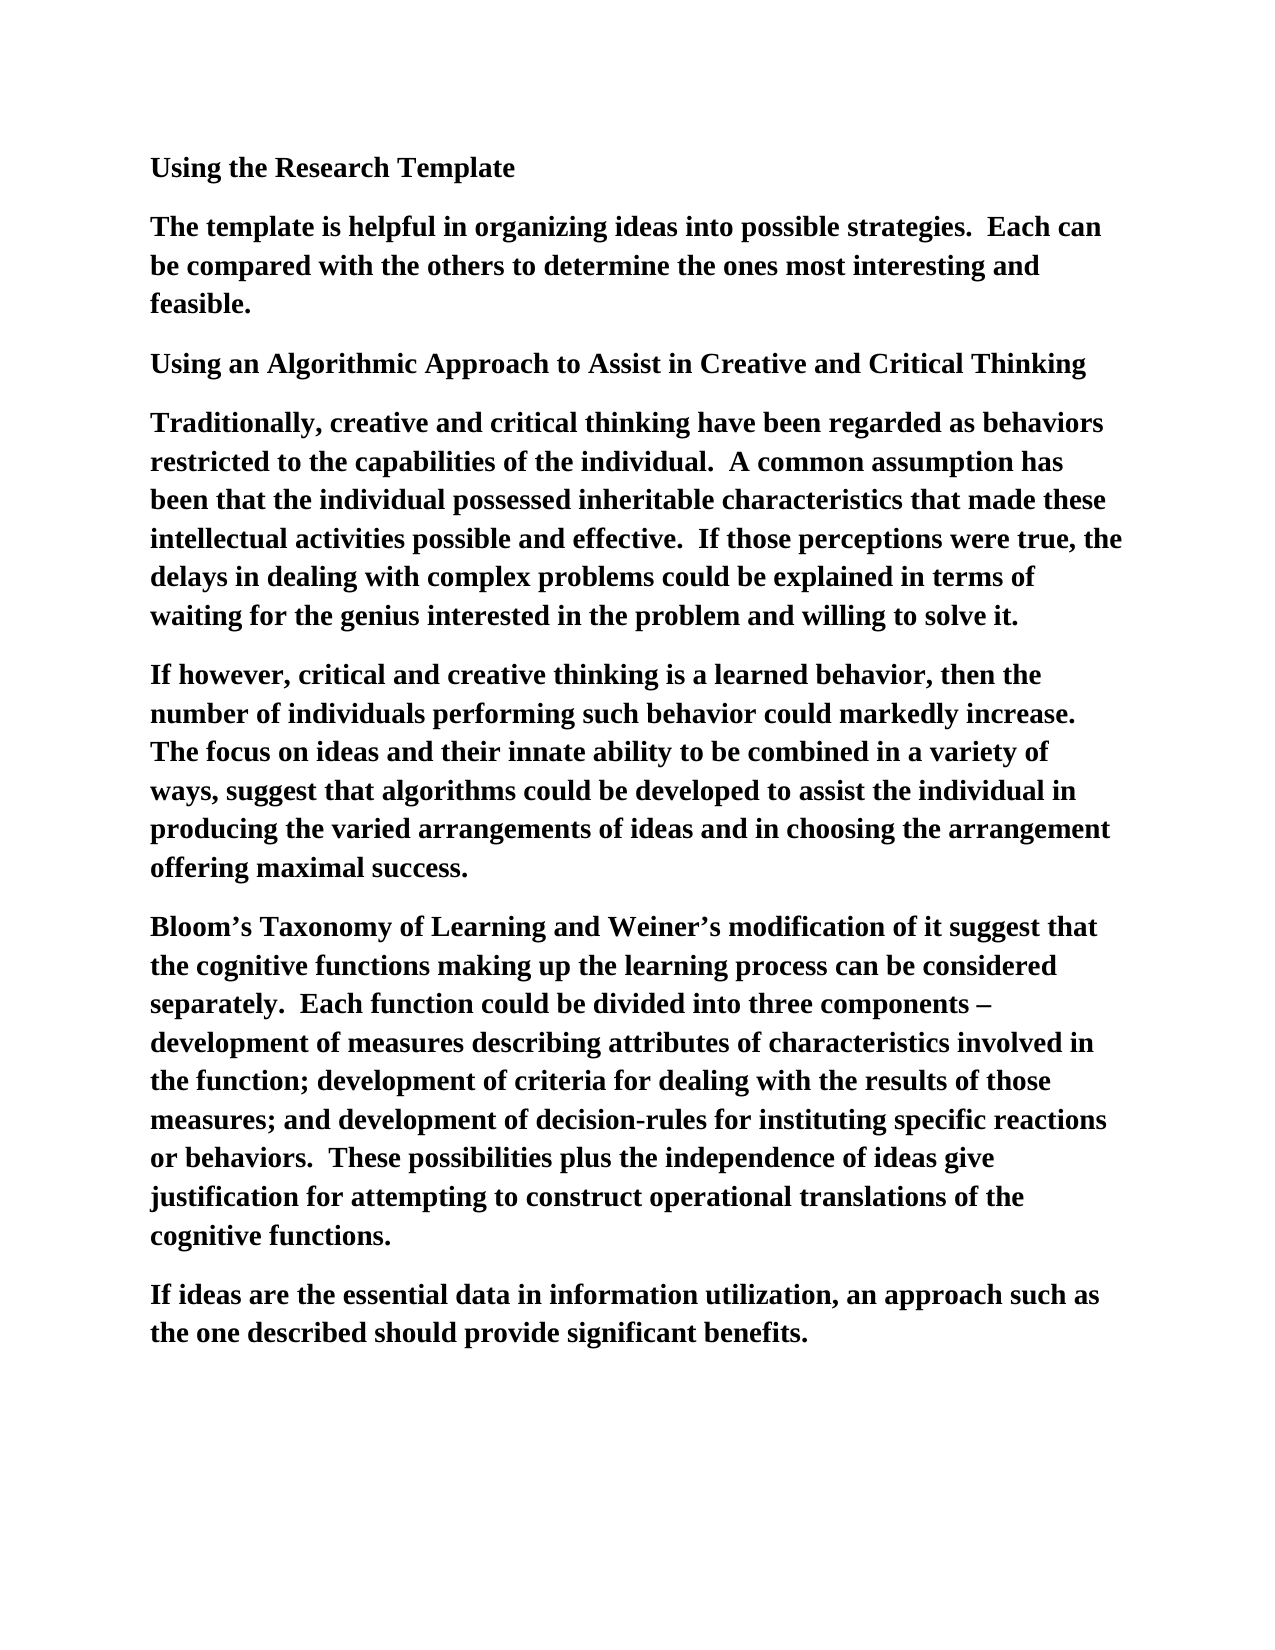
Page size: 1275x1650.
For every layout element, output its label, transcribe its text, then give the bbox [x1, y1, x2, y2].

text If however, critical and creative thinking is a learned behavior, then the number of individuals performing such behavior could markedly increase. The focus on ideas and their innate ability to be combined in a variety of ways, suggest that algorithms could be developed to assist the individual in producing the varied arrangements of ideas and in choosing the arrangement offering maximal success. [150, 657, 1125, 883]
text Using the Research Template [150, 150, 1125, 183]
text Using an Algorithmic Approach to Assist in Creative and Critical Thinking [150, 346, 1125, 379]
text If ideas are the essential data in information utilization, an approach such as the one described should provide significant benefits. [150, 1277, 1125, 1349]
text Traditionally, creative and critical thinking have been regarded as behaviors restricted to the capabilities of the individual. A common assumption has been that the individual possessed inheritable characteristics that made these intellectual activities possible and effective. If those perceptions were true, the delays in dealing with complex problems could be explained in terms of waiting for the genius interested in the problem and willing to solve it. [150, 405, 1125, 631]
text The template is helpful in organizing ideas into possible strategies. Each can be compared with the others to determine the ones most interesting and feasible. [150, 209, 1125, 320]
text Bloom’s Taxonomy of Learning and Weiner’s modification of it suggest that the cognitive functions making up the learning process can be considered separately. Each function could be divided into three components – development of measures describing attributes of characteristics involved in the function; development of criteria for dealing with the results of those measures; and development of decision-rules for instituting specific reactions or behaviors. These possibilities plus the independence of ideas give justification for attempting to construct operational translations of the cognitive functions. [150, 909, 1125, 1251]
